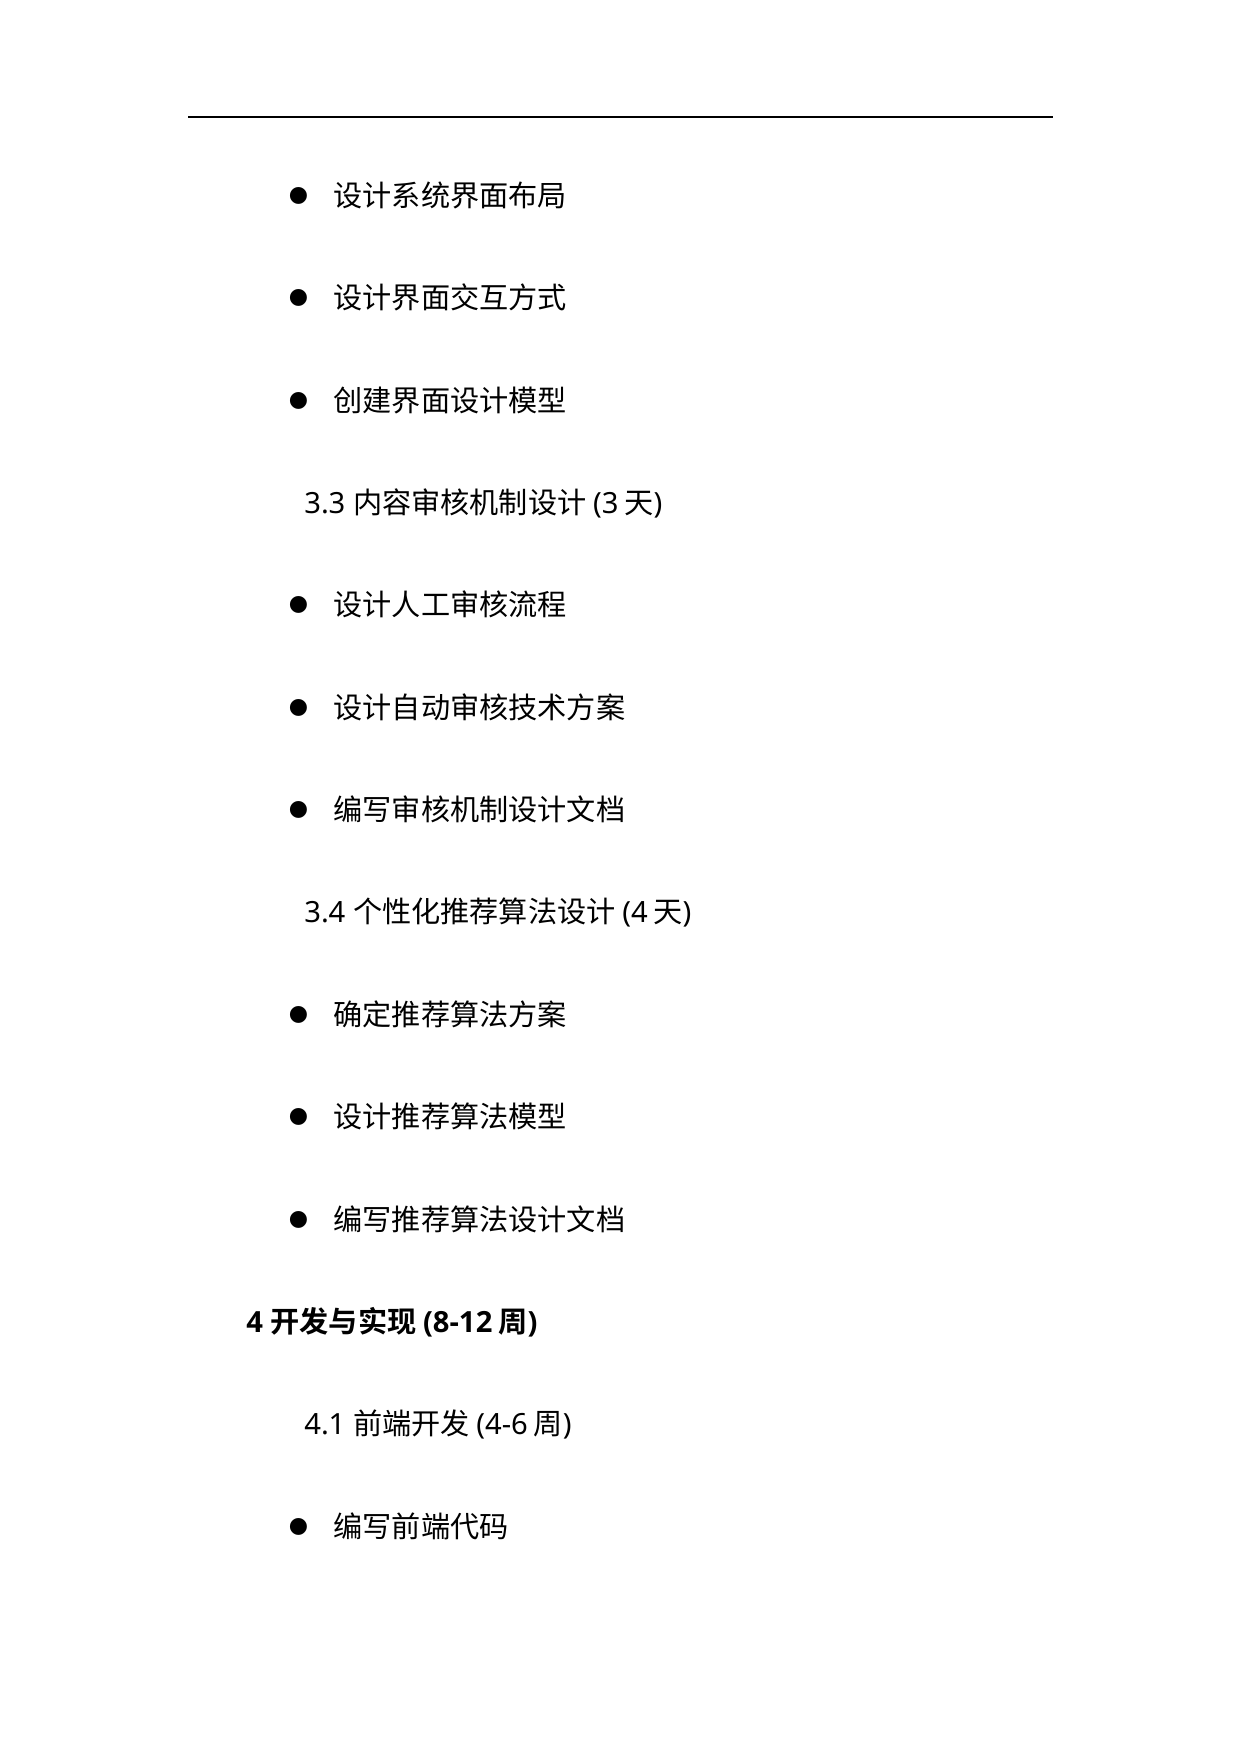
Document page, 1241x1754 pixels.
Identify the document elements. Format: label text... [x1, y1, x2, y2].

list 创建界面设计模型 [287, 366, 1053, 431]
list 设计自动审核技术方案 [287, 673, 1053, 738]
list 设计人工审核流程 [287, 571, 1053, 636]
list 编写推荐算法设计文档 [287, 1185, 1053, 1250]
list 设计推荐算法模型 [287, 1082, 1053, 1147]
list 设计界面交互方式 [287, 263, 1053, 328]
list 设计系统界面布局 [287, 161, 1053, 226]
list 确定推荐算法方案 [287, 980, 1053, 1045]
list 编写前端代码 [287, 1492, 1053, 1557]
text 4.1 前端开发 (4-6周) [187, 1390, 1053, 1455]
list 编写审核机制设计文档 [287, 775, 1053, 840]
text 3.4 个性化推荐算法设计 (4天) [187, 878, 1053, 943]
text 3.3 内容审核机制设计 (3天) [187, 468, 1053, 533]
text 4 开发与实现 (8-12周) [187, 1287, 1053, 1352]
